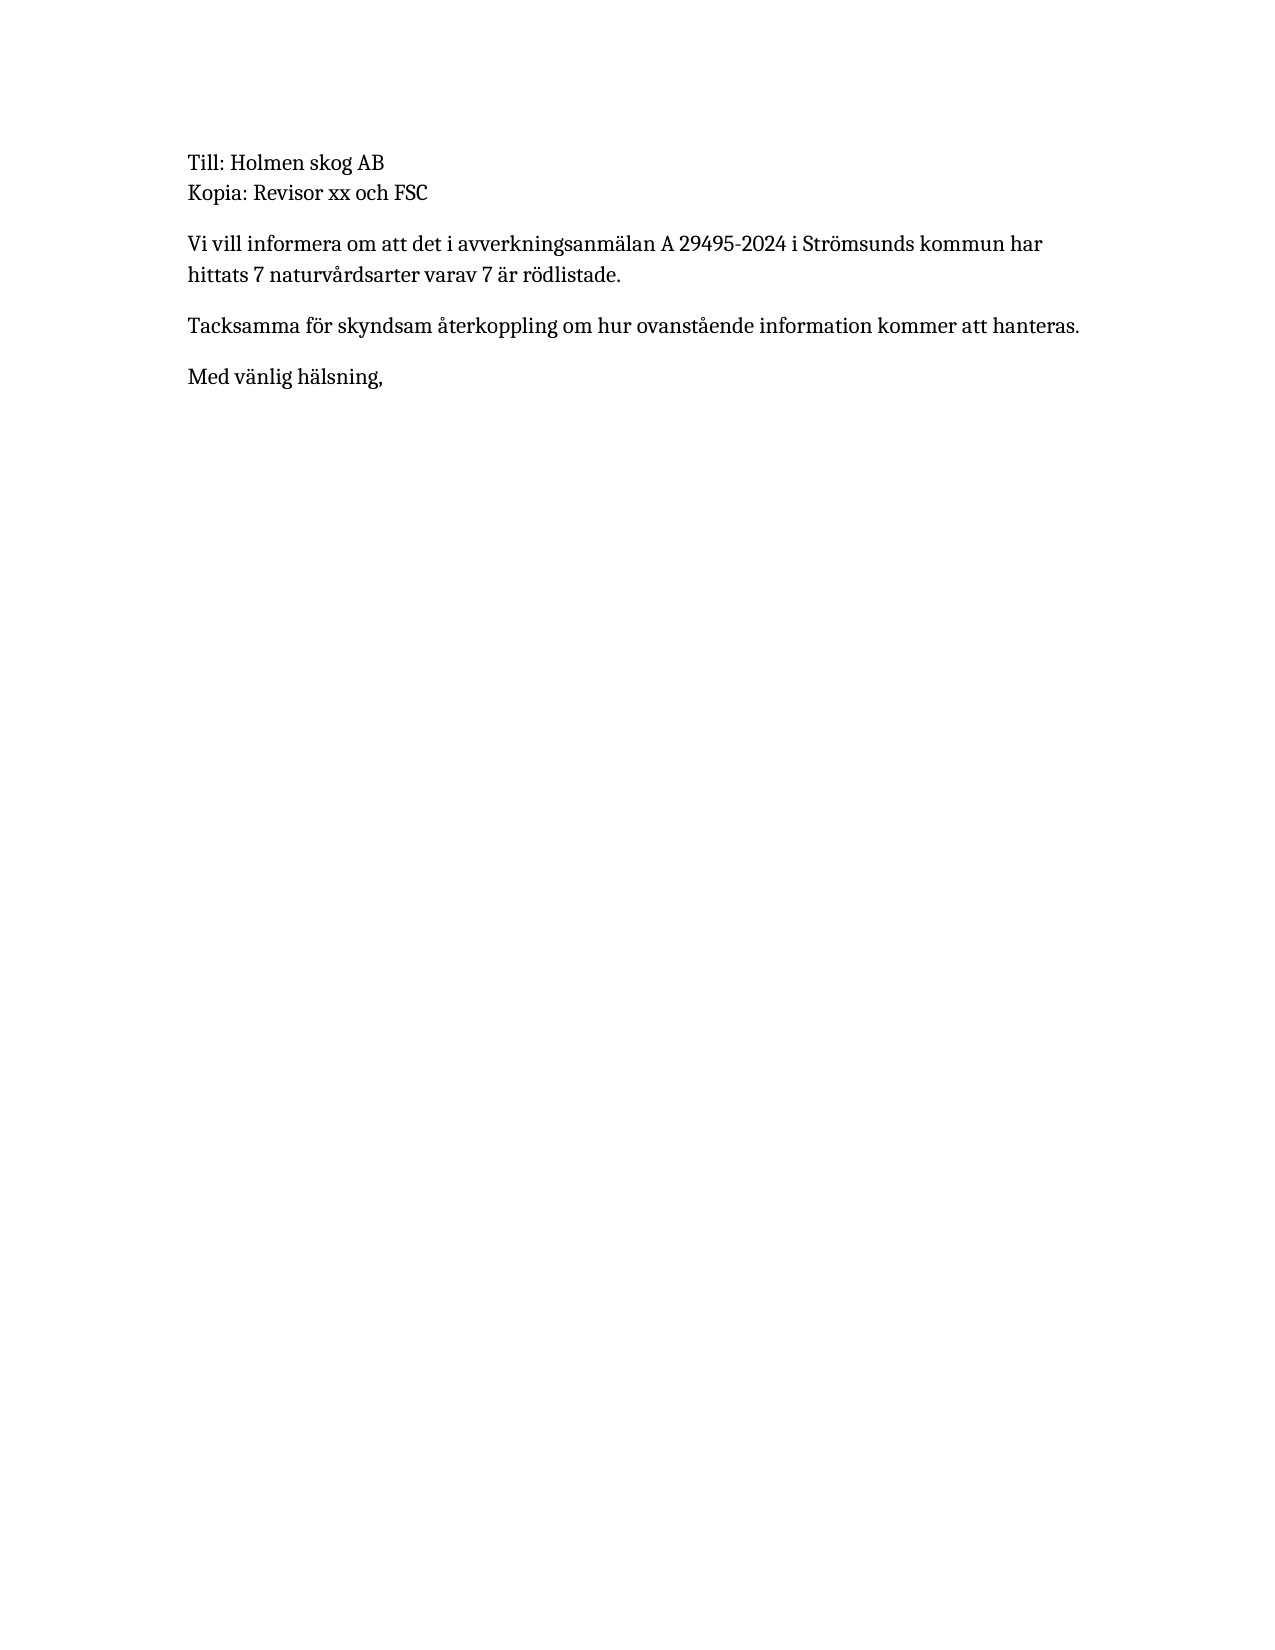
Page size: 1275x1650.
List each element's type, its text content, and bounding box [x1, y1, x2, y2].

text Till: Holmen skog AB Kopia: Revisor xx och FSC [187, 150, 1087, 207]
text Tacksamma för skyndsam återkoppling om hur ovanstående information kommer att hanteras. [187, 312, 1087, 339]
text Med vänlig hälsning, [187, 363, 1087, 420]
text Vi vill informera om att det i avverkningsanmälan A 29495-2024 i Strömsunds kommun har hittats 7 naturvårdsarter varav 7 är rödlistade. [187, 231, 1087, 288]
